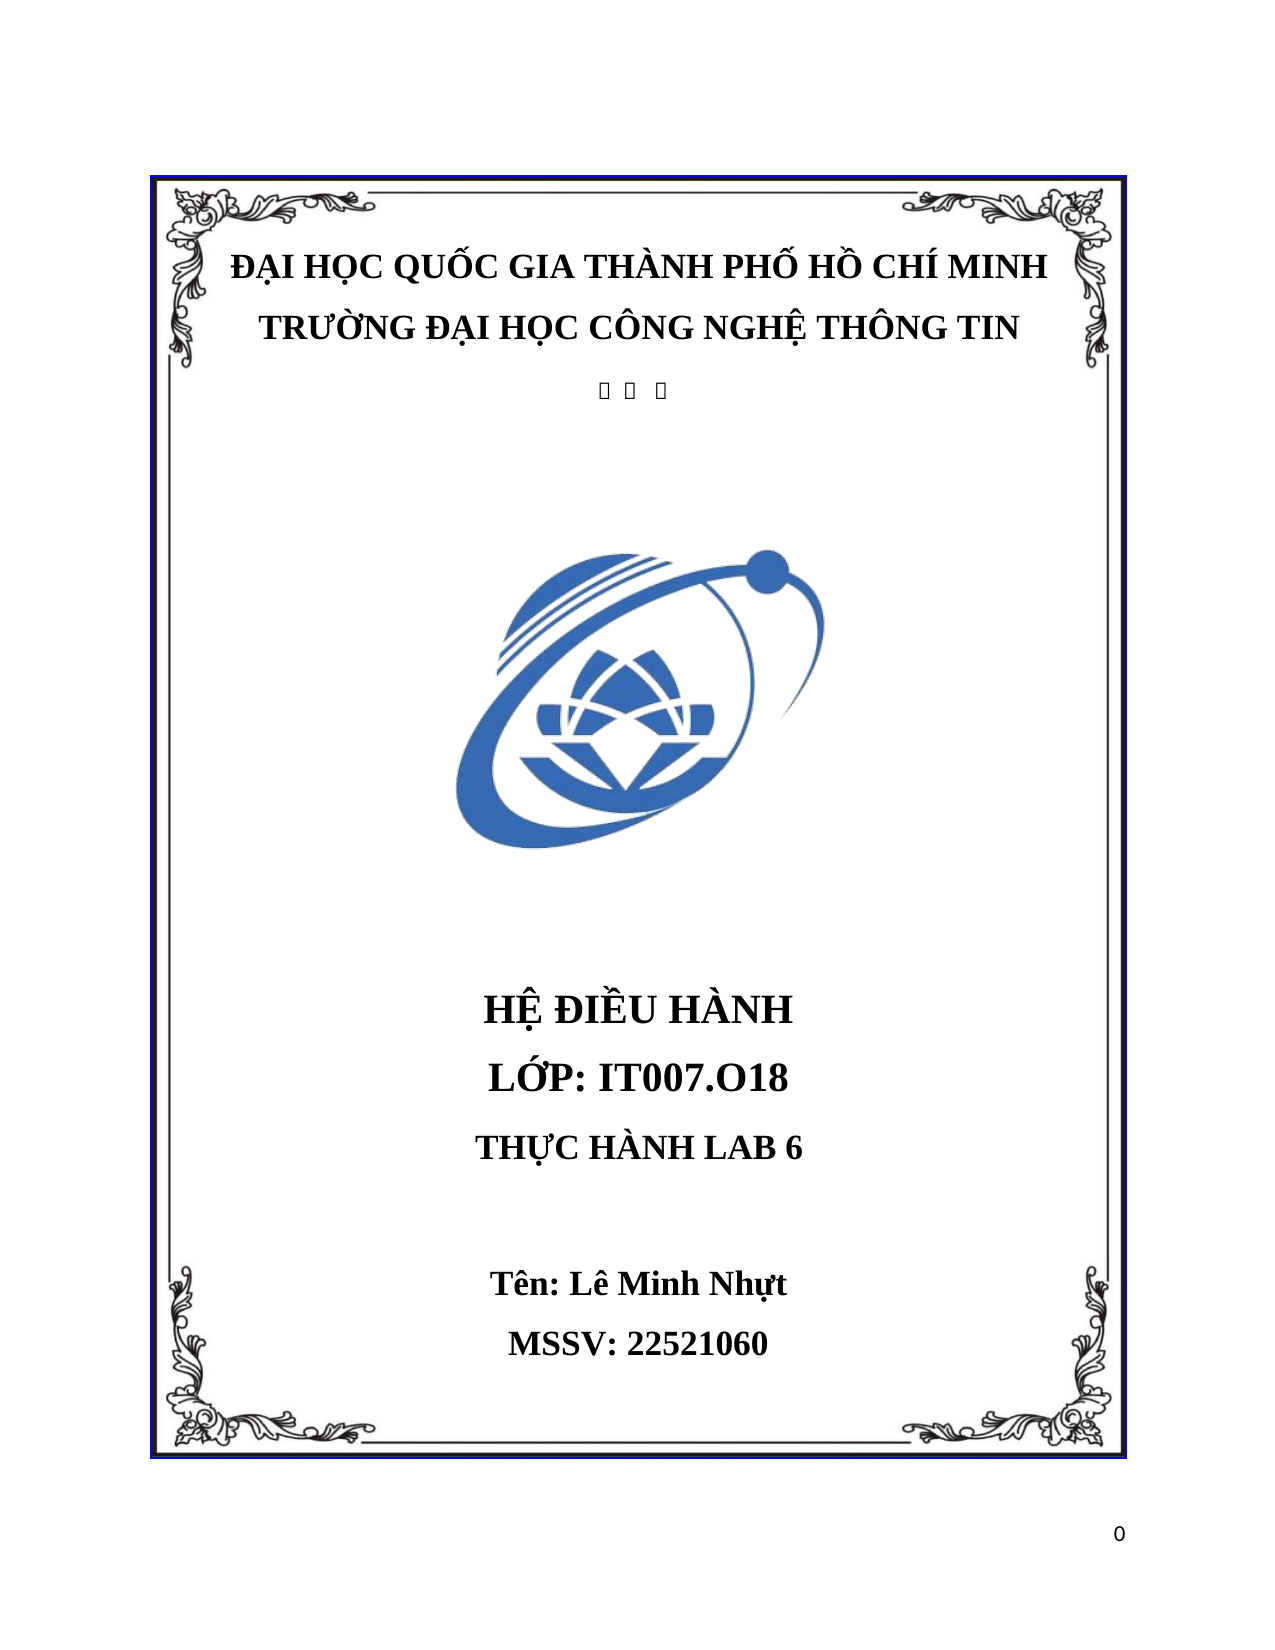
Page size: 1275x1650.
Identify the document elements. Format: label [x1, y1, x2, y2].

picture [152, 177, 1125, 1457]
